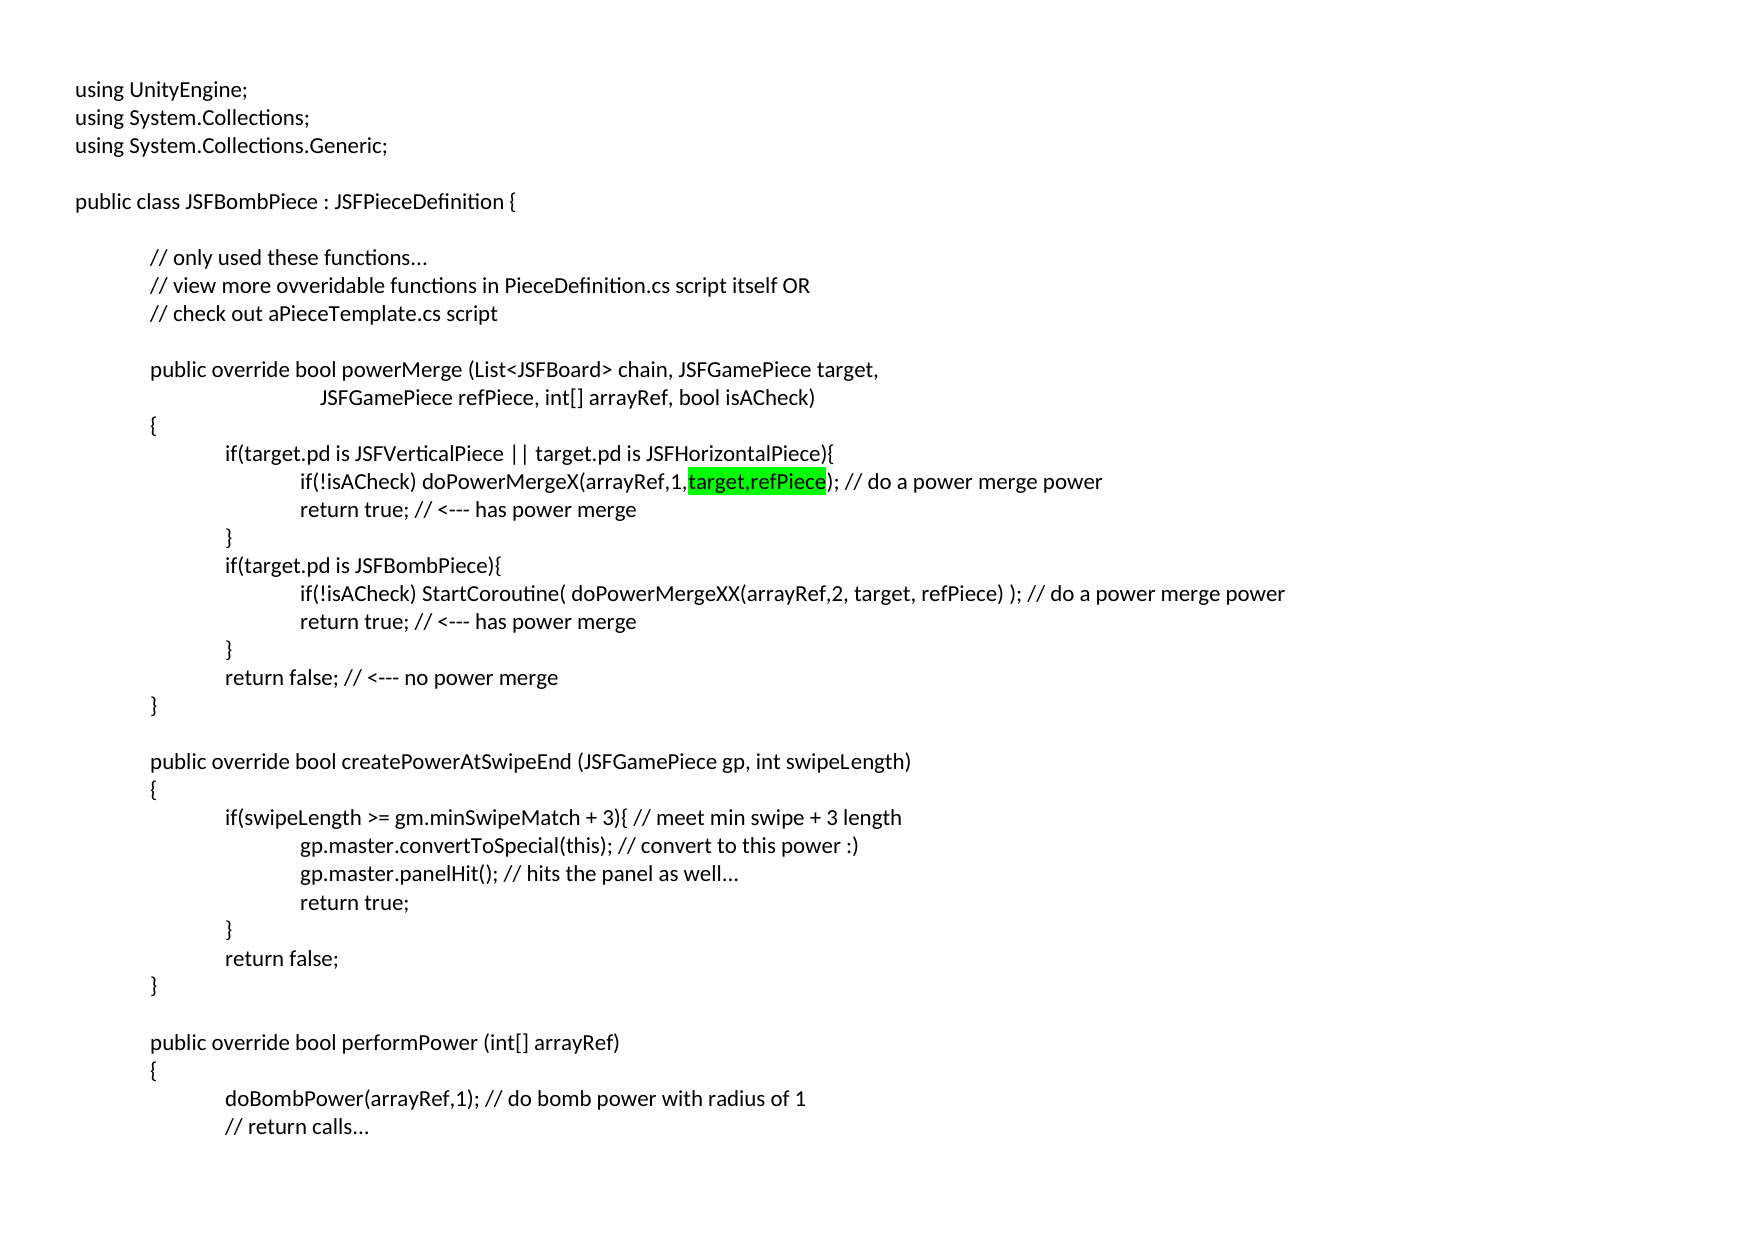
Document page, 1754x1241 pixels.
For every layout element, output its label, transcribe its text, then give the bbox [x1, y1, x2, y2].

text if(target.pd is JSFBombPiece){ [75, 551, 1679, 579]
text } [75, 523, 1679, 551]
text gp.master.convertToSpecial(this); // convert to this power :) [75, 832, 1679, 859]
text } [75, 691, 1679, 719]
text { [75, 1056, 1679, 1084]
text // check out aPieceTemplate.cs script [75, 299, 1679, 327]
text public override bool createPowerAtSwipeEnd (JSFGamePiece gp, int swipeLength) [75, 747, 1679, 776]
text } [75, 916, 1679, 944]
text { [75, 776, 1679, 803]
text return true; // <--- has power merge [75, 495, 1679, 523]
text using UnityEngine; [75, 75, 1679, 103]
text return true; // <--- has power merge [75, 607, 1679, 635]
text doBombPower(arrayRef,1); // do bomb power with radius of 1 [75, 1084, 1679, 1112]
text } [75, 972, 1679, 1000]
text return false; [75, 944, 1679, 972]
text // return calls... [75, 1112, 1679, 1140]
text // view more ovveridable functions in PieceDefinition.cs script itself OR [75, 271, 1679, 299]
text public override bool powerMerge (List<JSFBoard> chain, JSFGamePiece target, [75, 355, 1679, 383]
text public override bool performPower (int[] arrayRef) [75, 1028, 1679, 1056]
text public class JSFBombPiece : JSFPieceDefinition { [75, 187, 1679, 215]
text { [75, 411, 1679, 439]
text gp.master.panelHit(); // hits the panel as well... [75, 859, 1679, 888]
text JSFGamePiece refPiece, int[] arrayRef, bool isACheck) [75, 383, 1679, 411]
text } [75, 635, 1679, 663]
text // only used these functions... [75, 243, 1679, 271]
text return false; // <--- no power merge [75, 663, 1679, 691]
text if(!isACheck) StartCoroutine( doPowerMergeXX(arrayRef,2, target, refPiece) ); // do a power merge power [75, 579, 1679, 607]
text return true; [75, 888, 1679, 916]
text if(!isACheck) doPowerMergeX(arrayRef,1,target,refPiece); // do a power merge power [75, 467, 688, 495]
text if(target.pd is JSFVerticalPiece || target.pd is JSFHorizontalPiece){ [75, 439, 1679, 467]
text if(swipeLength >= gm.minSwipeMatch + 3){ // meet min swipe + 3 length [75, 803, 1679, 832]
text using System.Collections; [75, 103, 1679, 131]
text using System.Collections.Generic; [75, 131, 1679, 159]
text if(!isACheck) doPowerMergeX(arrayRef,1,target,refPiece); // do a power merge power [826, 467, 1679, 495]
